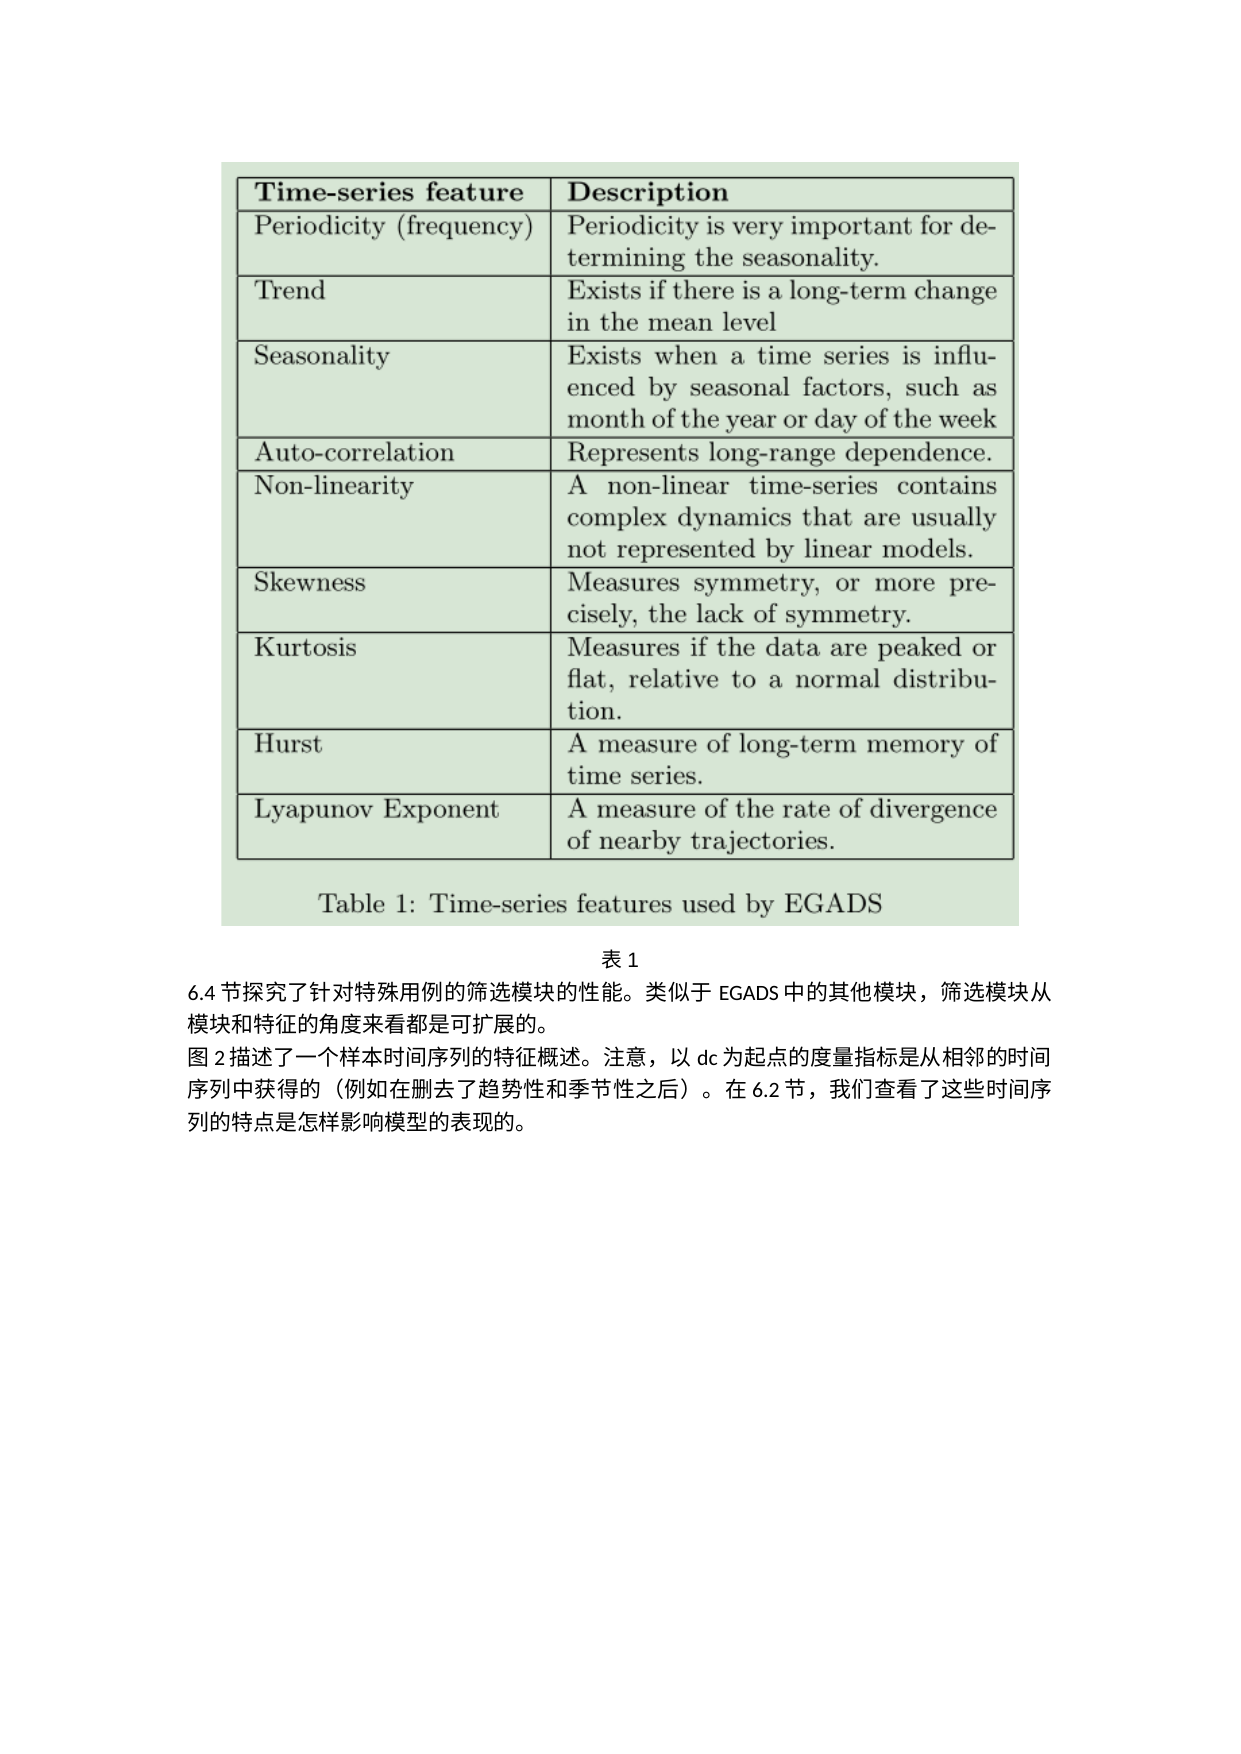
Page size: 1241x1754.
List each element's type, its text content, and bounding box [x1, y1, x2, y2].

picture [221, 162, 1019, 926]
text 图2描述了一个样本时间序列的特征概述。注意，以dc为起点的度量指标是从相邻的时间序列中获得的（例如在删去了趋势性和季节性之后）。在6.2节，我们查看了这些时间序列的特点是怎样影响模型的表现的。 [187, 1039, 1053, 1137]
text 6.4节探究了针对特殊用例的筛选模块的性能。类似于EGADS中的其他模块，筛选模块从模块和特征的角度来看都是可扩展的。 [187, 974, 1053, 1039]
list 表 1 [187, 942, 1053, 974]
